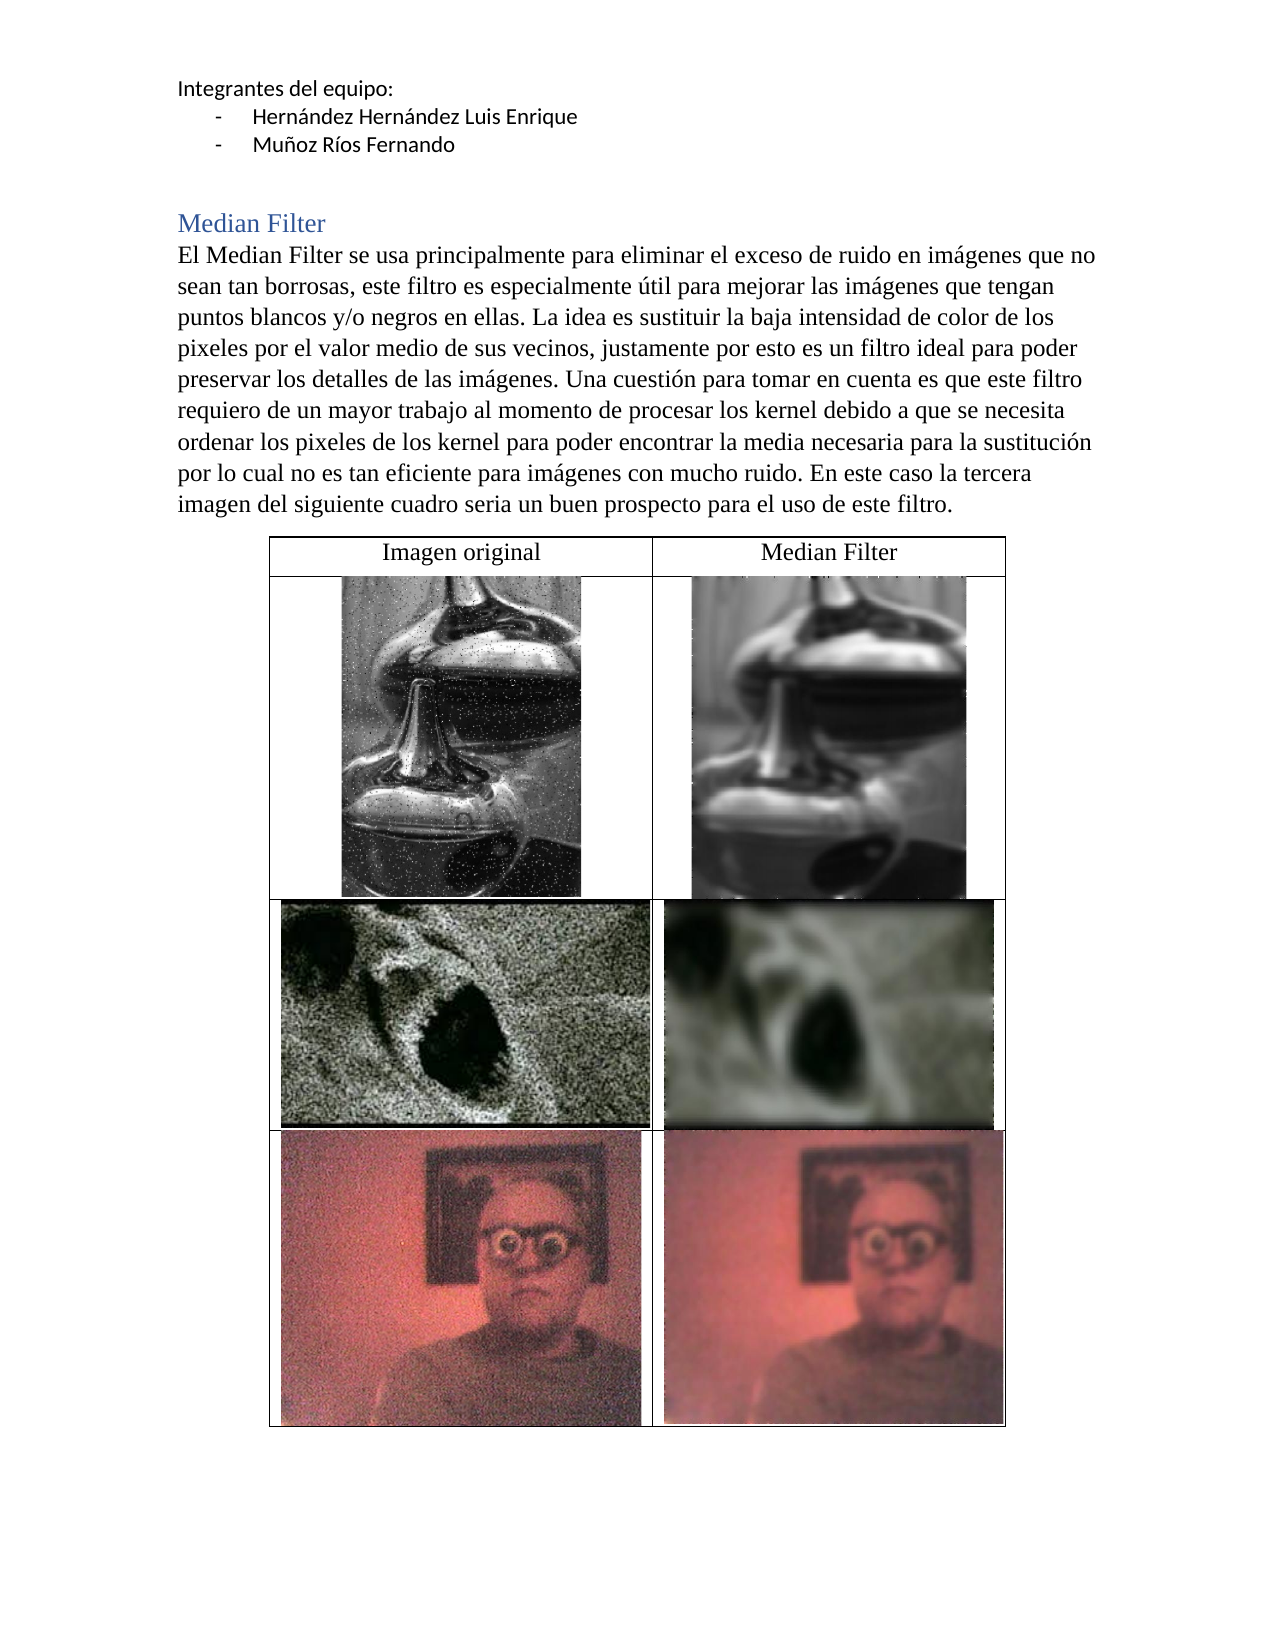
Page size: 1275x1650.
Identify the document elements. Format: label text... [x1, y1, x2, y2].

table_cell [653, 577, 691, 899]
picture [664, 900, 1004, 1424]
table_header Imagen original [270, 538, 652, 576]
table_cell [653, 900, 664, 1129]
picture [341, 576, 582, 897]
picture [281, 900, 651, 1128]
picture [691, 576, 967, 899]
table_header Median Filter [653, 538, 1005, 576]
table_cell [967, 577, 1005, 899]
table_cell [653, 1131, 1005, 1426]
table_cell [270, 577, 652, 899]
table_cell [642, 1131, 652, 1426]
picture [281, 1130, 642, 1426]
table_cell [994, 900, 1005, 1129]
text El Median Filter se usa principalmente para eliminar el exceso de ruido en imágenes que no sean tan borrosas, este filtro es especialmente útil para mejorar las imágenes que tengan puntos blancos y/o negros en ellas. La idea es sustituir la baja intensidad de color de los pixeles por el valor medio de sus vecinos, justamente por esto es un filtro ideal para poder preservar los detalles de las imágenes. Una cuestión para tomar en cuenta es que este filtro requiero de un mayor trabajo al momento de procesar los kernel debido a que se necesita ordenar los pixeles de los kernel para poder encontrar la media necesaria para la sustitución por lo cual no es tan eficiente para imágenes con mucho ruido. En este caso la tercera imagen del siguiente cuadro seria un buen prospecto para el uso de este filtro. [177, 240, 1098, 517]
table_cell [270, 1131, 281, 1426]
table_cell [270, 900, 652, 1129]
subtitle Median Filter [177, 207, 1098, 238]
